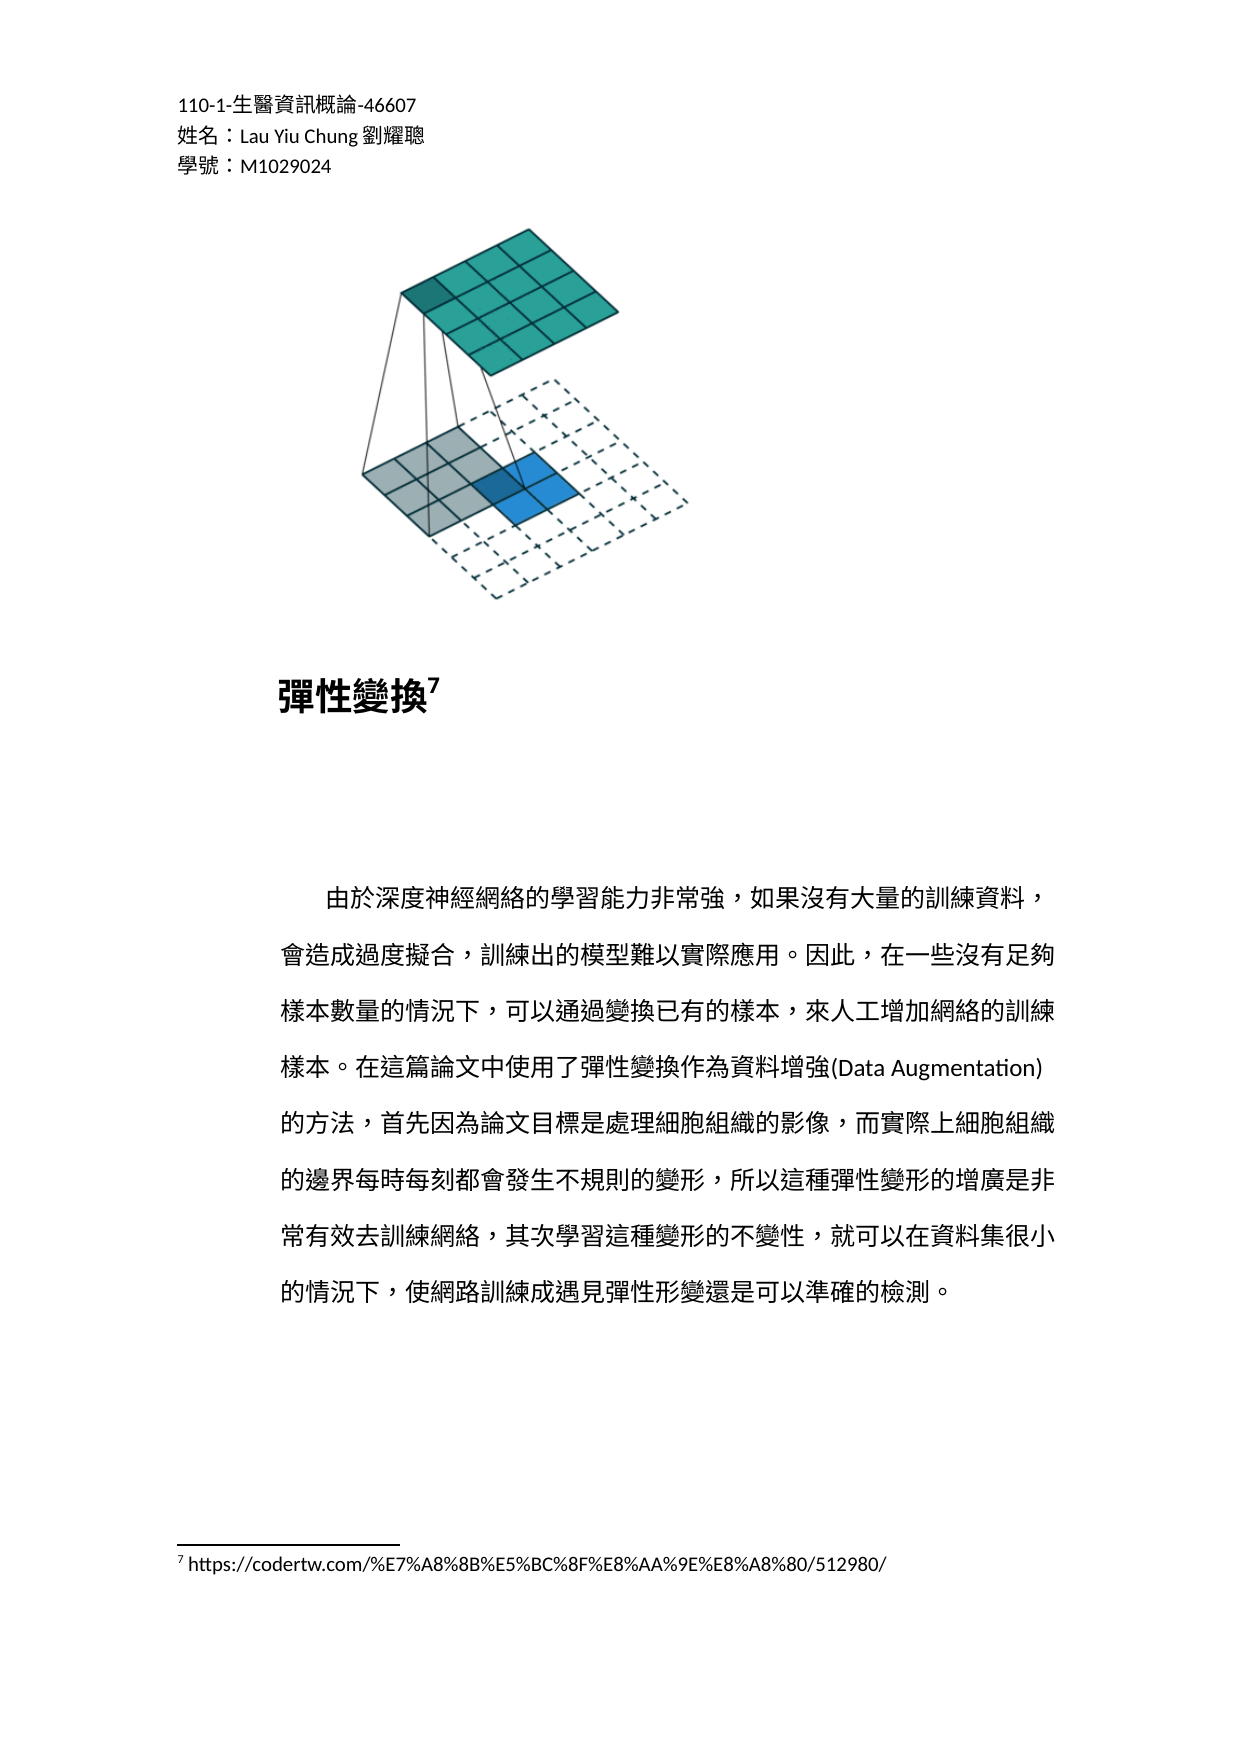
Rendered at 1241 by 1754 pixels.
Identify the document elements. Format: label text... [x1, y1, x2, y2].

picture [339, 206, 710, 622]
subtitle 彈性變換 [227, 657, 1063, 732]
text 由於深度神經網絡的學習能力非常強，如果沒有大量的訓練資料，會造成過度擬合，訓練出的模型難以實際應用。因此，在一些沒有足夠樣本數量的情況下，可以通過變換已有的樣本，來人工增加網絡的訓練樣本。在這篇論文中使用了彈性變換作為資料增強(Data Augmentation)的方法，首先因為論文目標是處理細胞組織的影像，而實際上細胞組織的邊界每時每刻都會發生不規則的變形，所以這種彈性變形的增廣是非常有效去訓練網絡，其次學習這種變形的不變性，就可以在資料集很小的情況下，使網路訓練成遇見彈性形變還是可以準確的檢測。 [280, 878, 1063, 1309]
